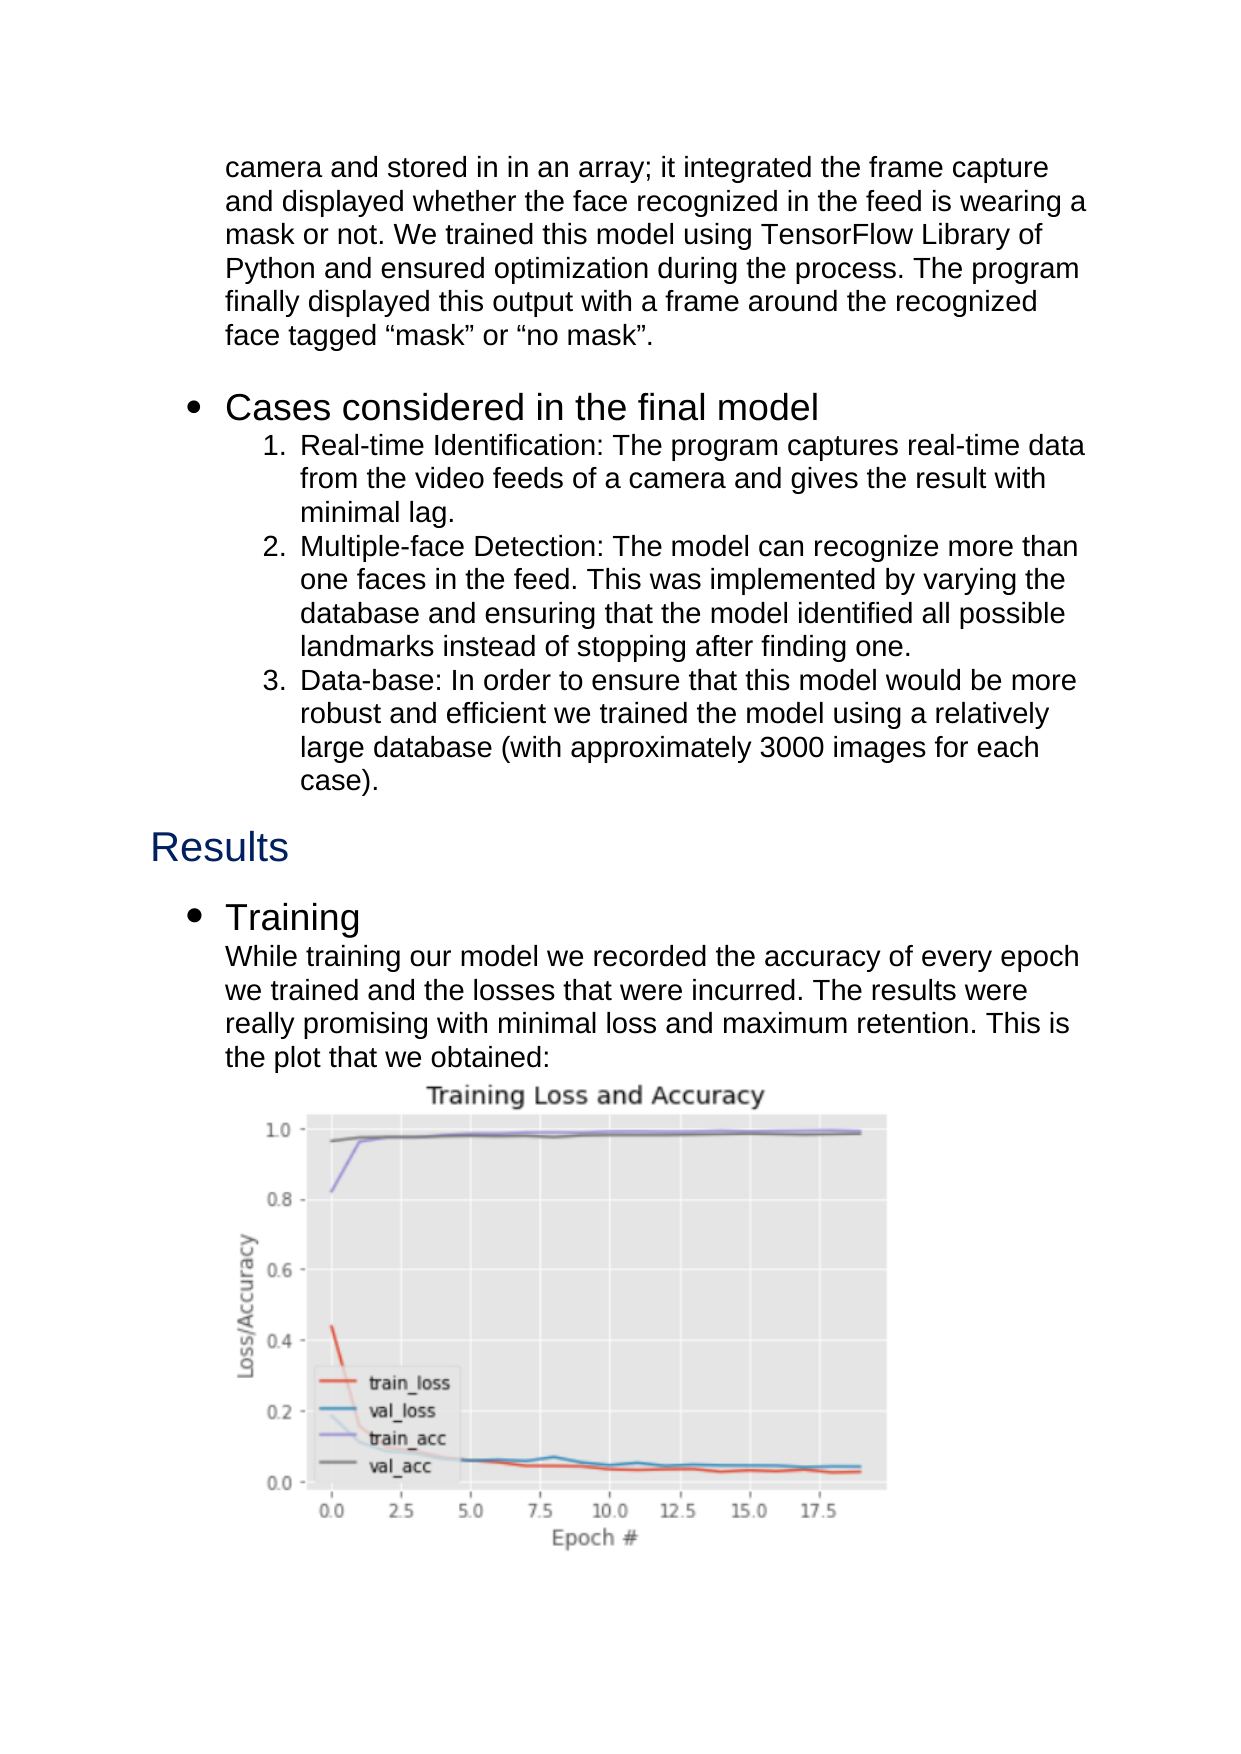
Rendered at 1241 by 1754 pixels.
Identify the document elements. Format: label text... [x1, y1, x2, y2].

list Cases considered in the final model [187, 385, 1090, 428]
list Training [187, 895, 1090, 939]
list Data-base: In order to ensure that this model would be more robust and efficient we trained the model using a relatively large database (with approximately 3000 images for each case). [262, 663, 1090, 797]
list Real-time Identification: The program captures real-time data from the video feeds of a camera and gives the result with minimal lag. [262, 428, 1090, 529]
list While training our model we recorded the accuracy of every epoch we trained and the losses that were incurred. The results were really promising with minimal loss and maximum retention. This is the plot that we obtained: [225, 939, 1090, 1073]
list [225, 150, 1090, 351]
text Results [150, 822, 1090, 870]
list Multiple-face Detection: The model can recognize more than one faces in the feed. This was implemented by varying the database and ensuring that the model identified all possible landmarks instead of stopping after finding one. [262, 529, 1090, 663]
picture [225, 1073, 899, 1561]
